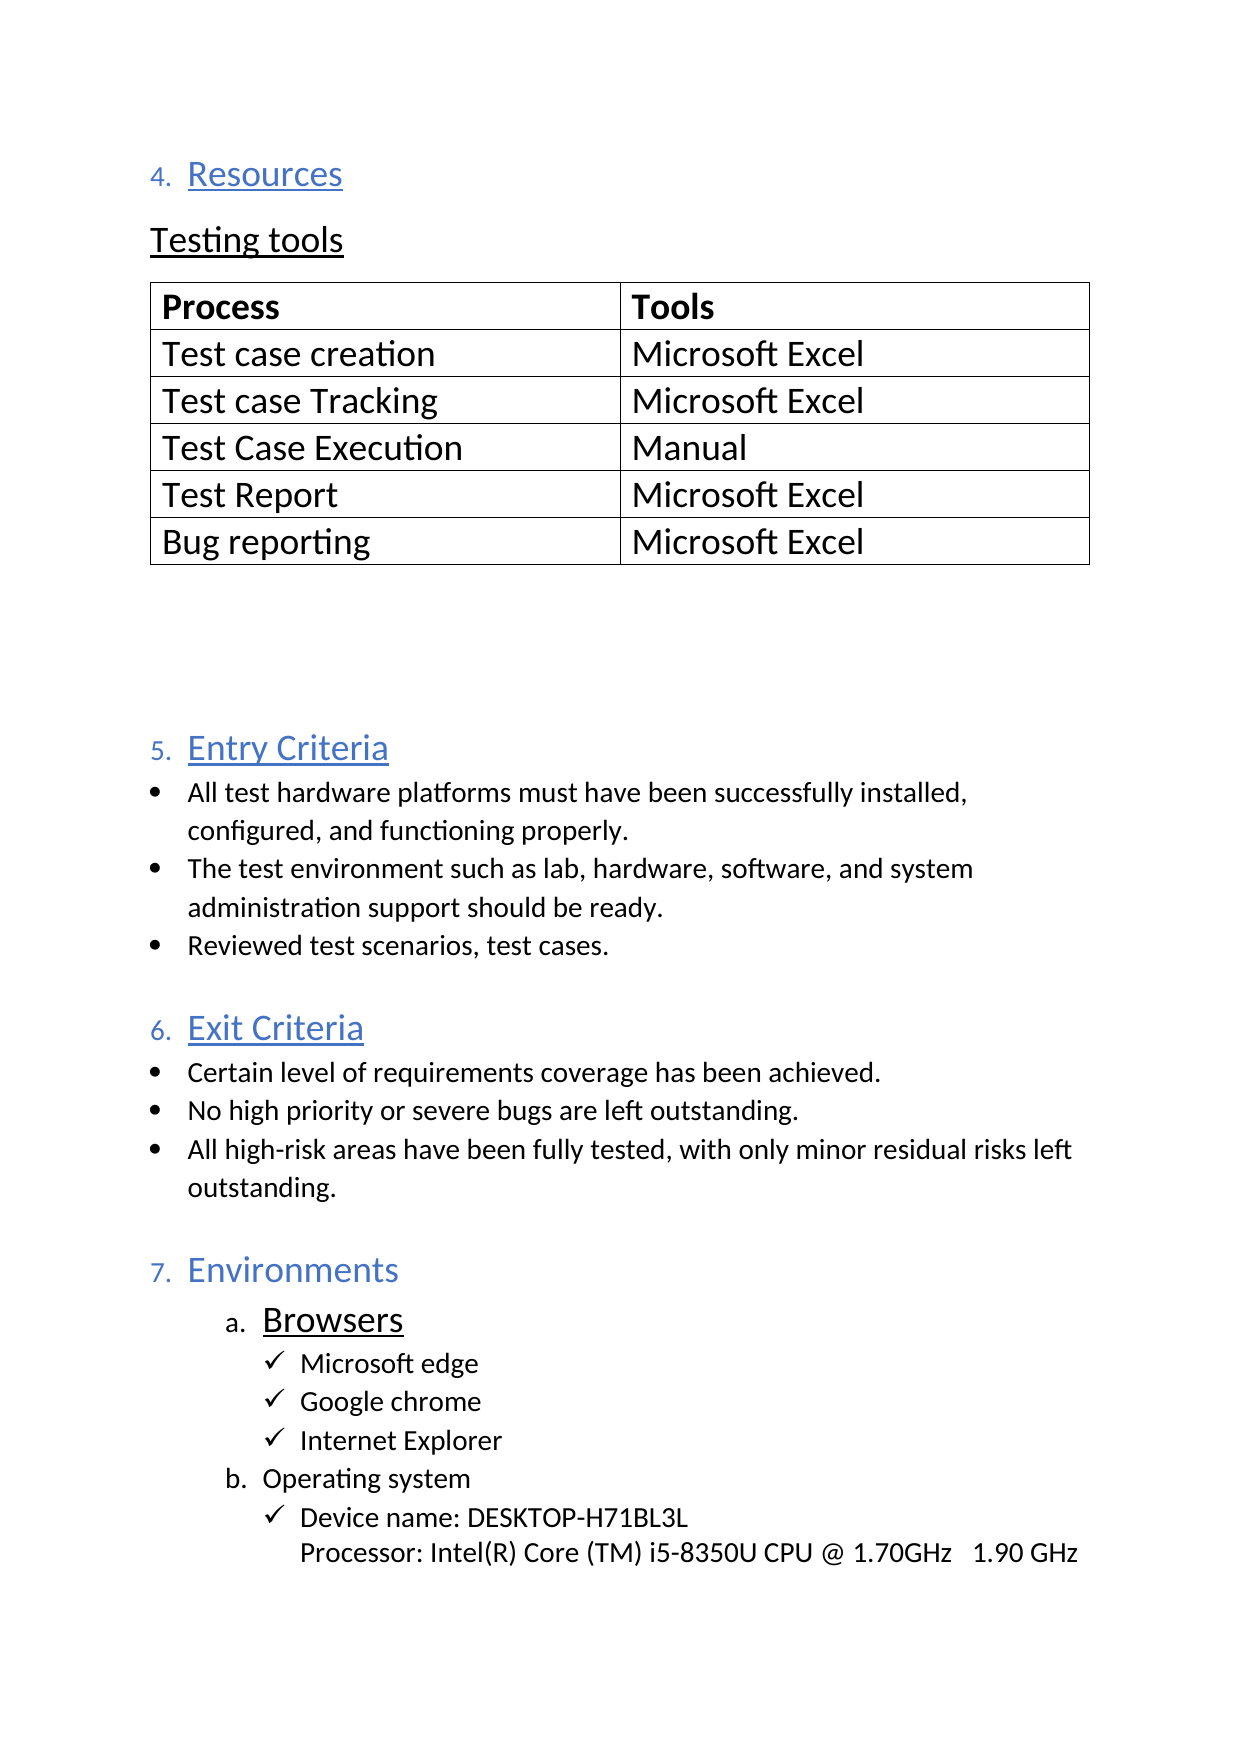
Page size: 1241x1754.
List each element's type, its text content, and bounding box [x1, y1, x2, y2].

list The test environment such as lab, hardware, software, and system administration support should be ready. [150, 851, 1090, 925]
list Microsoft edge [262, 1345, 1090, 1381]
table_cell Microsoft Excel [621, 471, 1089, 517]
list Google chrome [262, 1383, 1090, 1419]
list Reviewed test scenarios, test cases. [150, 927, 1090, 963]
table_cell Test case creation [151, 330, 620, 376]
list Resources [150, 150, 1090, 196]
table_cell Microsoft Excel [621, 330, 1089, 376]
list Processor: Intel(R) Core (TM) i5-8350U CPU @ 1.70GHz 1.90 GHz [300, 1534, 1090, 1570]
table_header Process [151, 283, 620, 329]
table_cell Bug reporting [151, 518, 620, 563]
list No high priority or severe bugs are left outstanding. [150, 1092, 1090, 1128]
list Environments [150, 1246, 1090, 1292]
table_cell Microsoft Excel [621, 518, 1089, 563]
table_cell Manual [621, 424, 1089, 470]
list Internet Explorer [262, 1422, 1090, 1457]
list Browsers [225, 1296, 1090, 1341]
table_header Tools [621, 283, 1089, 329]
table_cell Test Case Execution [151, 424, 620, 470]
list All test hardware platforms must have been successfully installed, configured, and functioning properly. [150, 774, 1090, 848]
text Testing tools [150, 216, 1090, 262]
list Entry Criteria [150, 724, 1090, 770]
list Operating system [225, 1460, 1090, 1496]
table_cell Microsoft Excel [621, 377, 1089, 423]
table_cell Test case Tracking [151, 377, 620, 423]
list All high-risk areas have been fully tested, with only minor residual risks left outstanding. [150, 1131, 1090, 1205]
table_cell Test Report [151, 471, 620, 517]
list Device name: DESKTOP-H71BL3L [262, 1499, 1090, 1534]
list Certain level of requirements coverage has been achieved. [150, 1054, 1090, 1089]
list Exit Criteria [150, 1004, 1090, 1050]
